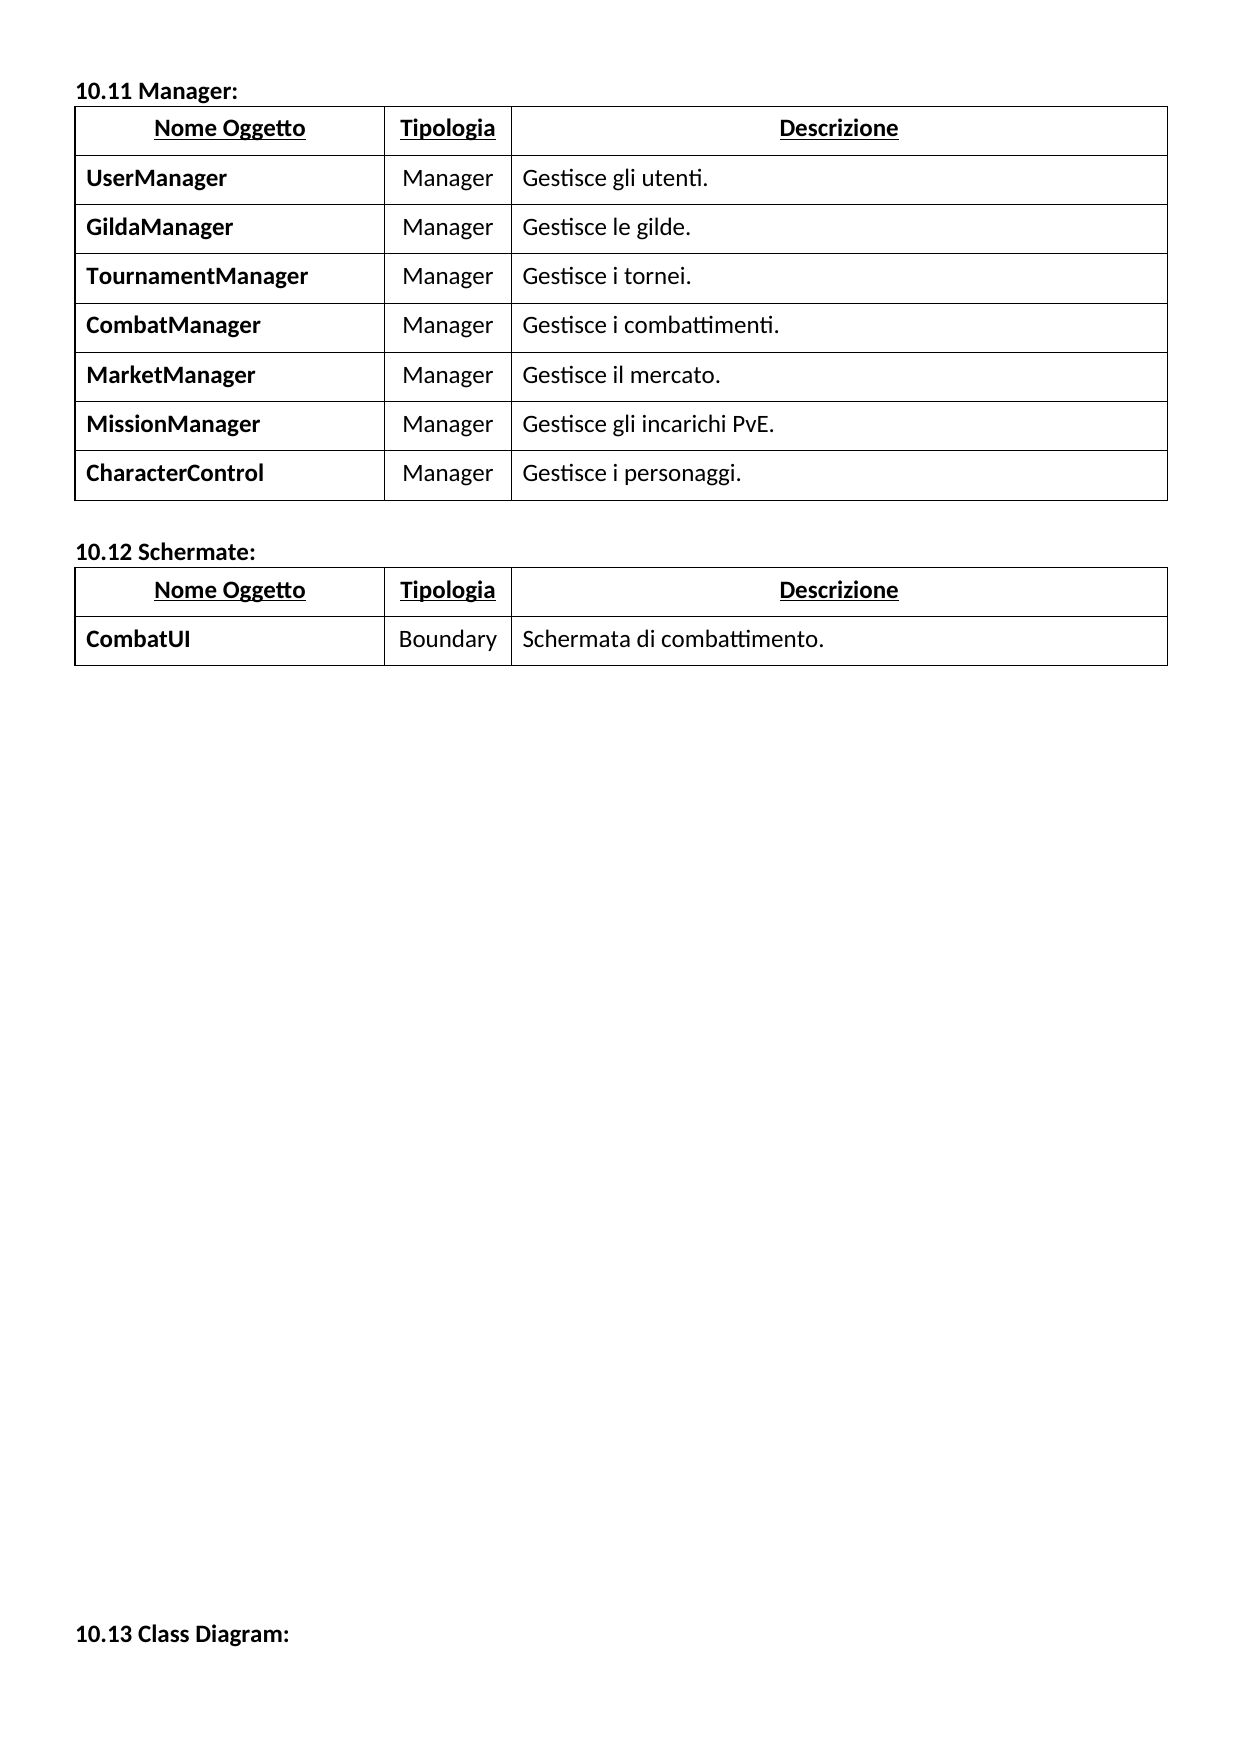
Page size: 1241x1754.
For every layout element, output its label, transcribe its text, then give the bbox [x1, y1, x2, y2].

table_cell CombatManager [76, 304, 384, 352]
table_cell Manager [385, 353, 511, 401]
table_header Tipologia [385, 568, 511, 616]
table_cell Gestisce i combattimenti. [512, 304, 1167, 352]
text 10.12 Schermate: [75, 536, 1165, 567]
text 10.11 Manager: [75, 75, 1165, 106]
table_cell Schermata di combattimento. [512, 617, 1167, 665]
table_header Nome Oggetto [76, 568, 384, 616]
table_cell Manager [385, 156, 511, 204]
table_cell Manager [385, 451, 511, 500]
table_cell Gestisce gli utenti. [512, 156, 1167, 204]
table_cell Manager [385, 254, 511, 303]
table_cell Gestisce le gilde. [512, 205, 1167, 253]
table_cell Gestisce i tornei. [512, 254, 1167, 303]
table_cell Boundary [385, 617, 511, 665]
table_cell MarketManager [76, 353, 384, 401]
table_cell Manager [385, 205, 511, 253]
table_cell CharacterControl [76, 451, 384, 500]
table_cell Gestisce i personaggi. [512, 451, 1167, 500]
table_cell TournamentManager [76, 254, 384, 303]
table_cell MissionManager [76, 402, 384, 450]
table_cell Manager [385, 304, 511, 352]
table_cell Manager [385, 402, 511, 450]
table_cell Gestisce gli incarichi PvE. [512, 402, 1167, 450]
table_cell CombatUI [76, 617, 384, 665]
table_header Descrizione [512, 107, 1167, 155]
table_header Nome Oggetto [76, 107, 384, 155]
table_header Descrizione [512, 568, 1167, 616]
table_cell UserManager [76, 156, 384, 204]
table_header Tipologia [385, 107, 511, 155]
text 10.13 Class Diagram: [75, 1618, 1165, 1648]
table_cell GildaManager [76, 205, 384, 253]
table_cell Gestisce il mercato. [512, 353, 1167, 401]
